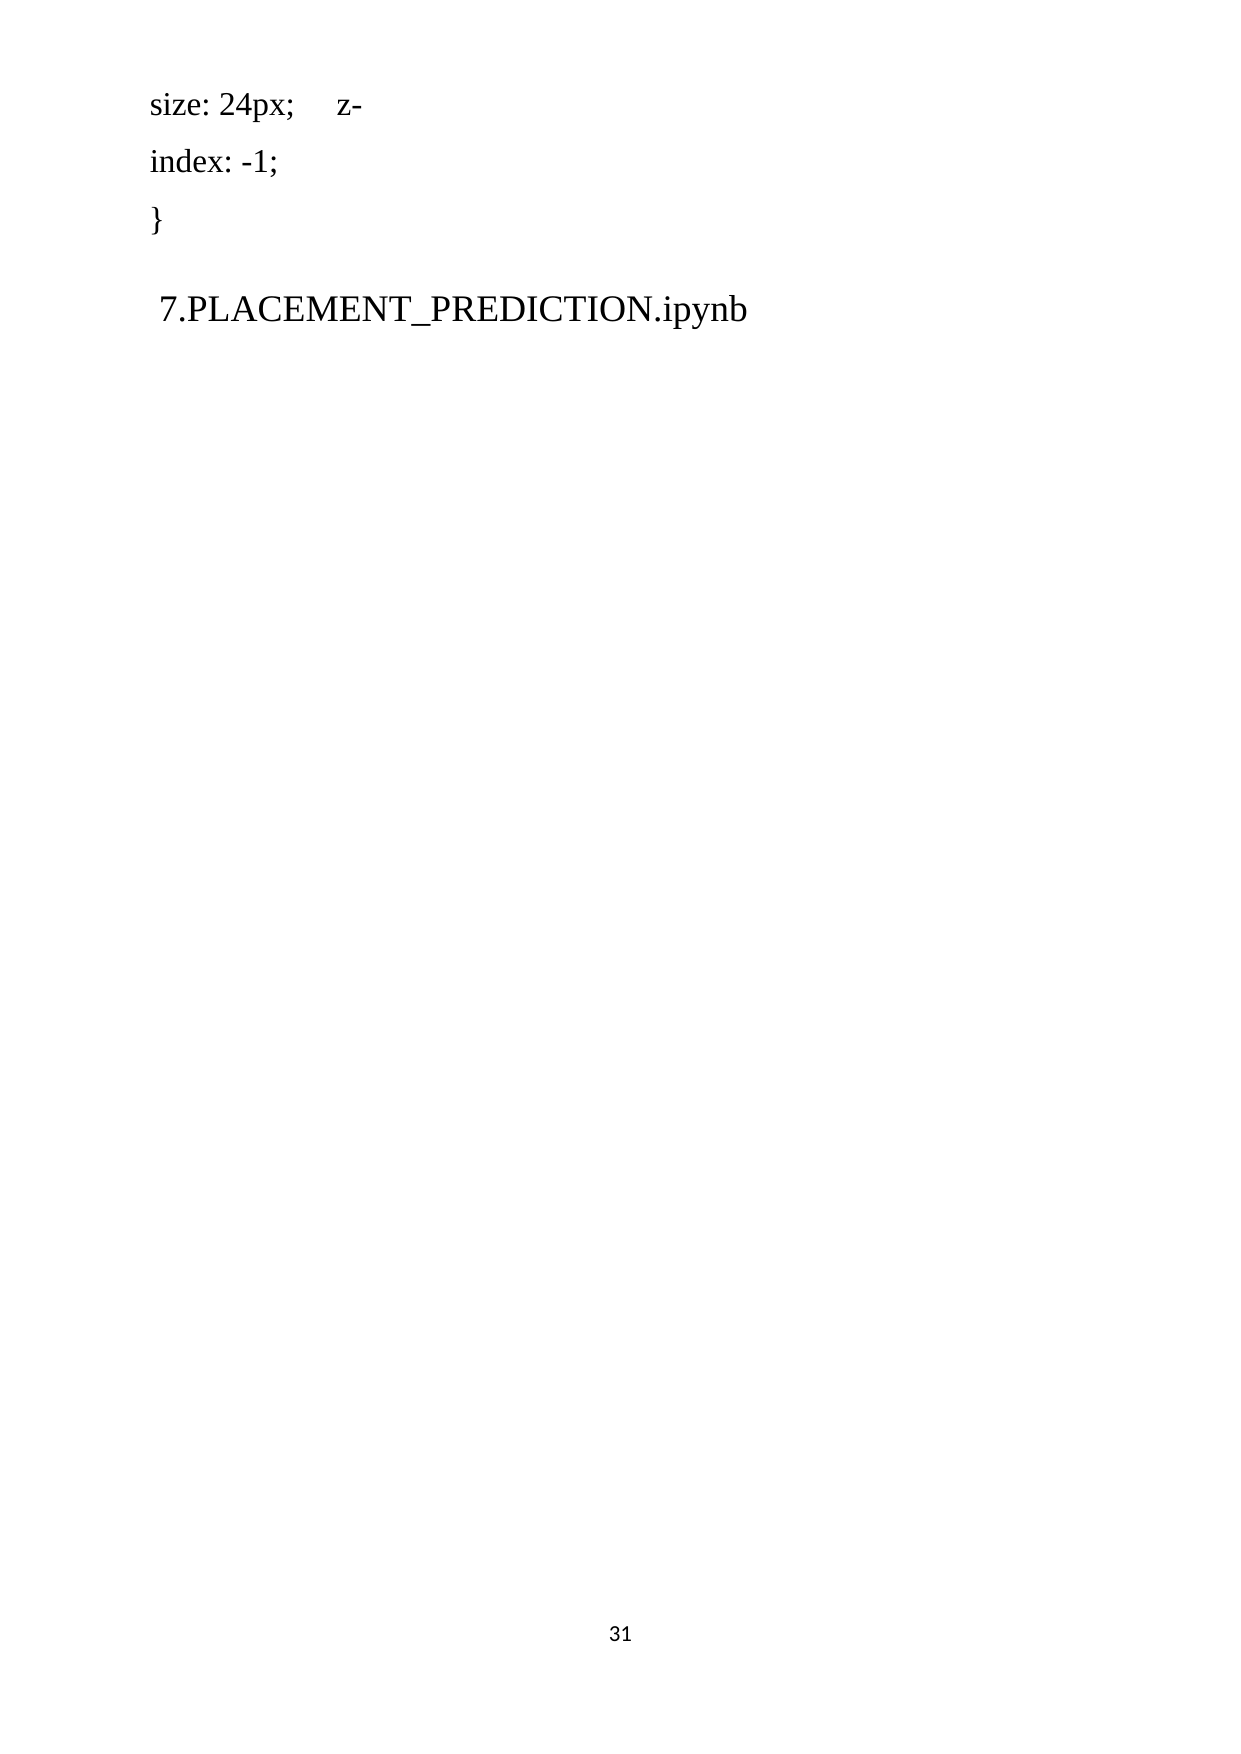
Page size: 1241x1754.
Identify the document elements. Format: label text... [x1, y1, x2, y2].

text } [148, 199, 1098, 237]
text 7.PLACEMENT_PREDICTION.ipynb [150, 287, 761, 330]
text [148, 84, 428, 180]
